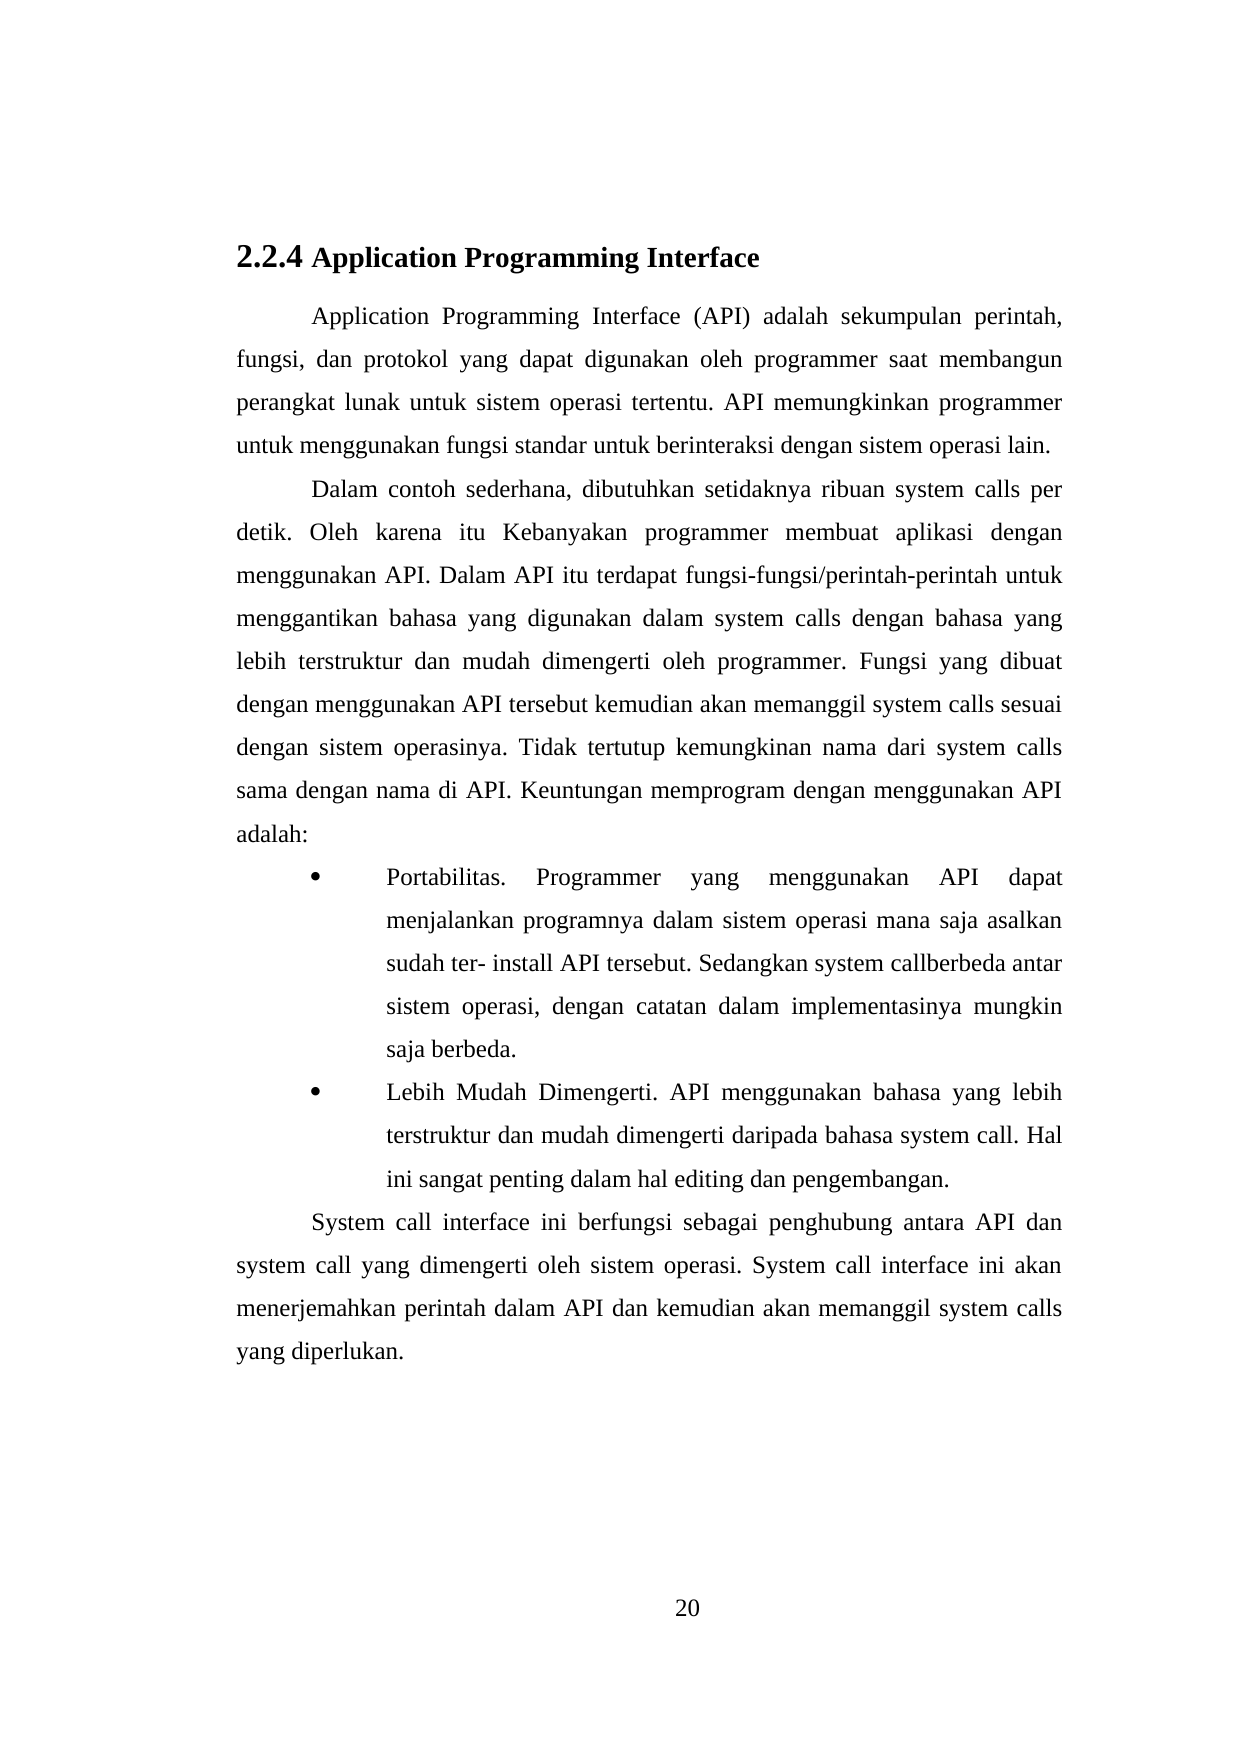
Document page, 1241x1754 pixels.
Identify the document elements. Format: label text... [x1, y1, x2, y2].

text Dalam contoh sederhana, dibutuhkan setidaknya ribuan system calls per detik. Oleh karena itu Kebanyakan programmer membuat aplikasi dengan menggunakan API. Dalam API itu terdapat fungsi-fungsi/perintah-perintah untuk menggantikan bahasa yang digunakan dalam system calls dengan bahasa yang lebih terstruktur dan mudah dimengerti oleh programmer. Fungsi yang dibuat dengan menggunakan API tersebut kemudian akan memanggil system calls sesuai dengan sistem operasinya. Tidak tertutup kemungkinan nama dari system calls sama dengan nama di API. Keuntungan memprogram dengan menggunakan API adalah: [236, 474, 1063, 847]
list Application Programming Interface [236, 236, 1063, 274]
list Portabilitas. Programmer yang menggunakan API dapat menjalankan programnya dalam sistem operasi mana saja asalkan sudah ter- install API tersebut. Sedangkan system callberbeda antar sistem operasi, dengan catatan dalam implementasinya mungkin saja berbeda. [311, 862, 1063, 1063]
text Application Programming Interface (API) adalah sekumpulan perintah, fungsi, dan protokol yang dapat digunakan oleh programmer saat membangun perangkat lunak untuk sistem operasi tertentu. API memungkinkan programmer untuk menggunakan fungsi standar untuk berinteraksi dengan sistem operasi lain. [236, 301, 1063, 459]
list Lebih Mudah Dimengerti. API menggunakan bahasa yang lebih terstruktur dan mudah dimengerti daripada bahasa system call. Hal ini sangat penting dalam hal editing dan pengembangan. [311, 1077, 1063, 1192]
text System call interface ini berfungsi sebagai penghubung antara API dan system call yang dimengerti oleh sistem operasi. System call interface ini akan menerjemahkan perintah dalam API dan kemudian akan memanggil system calls yang diperlukan. [236, 1207, 1063, 1365]
